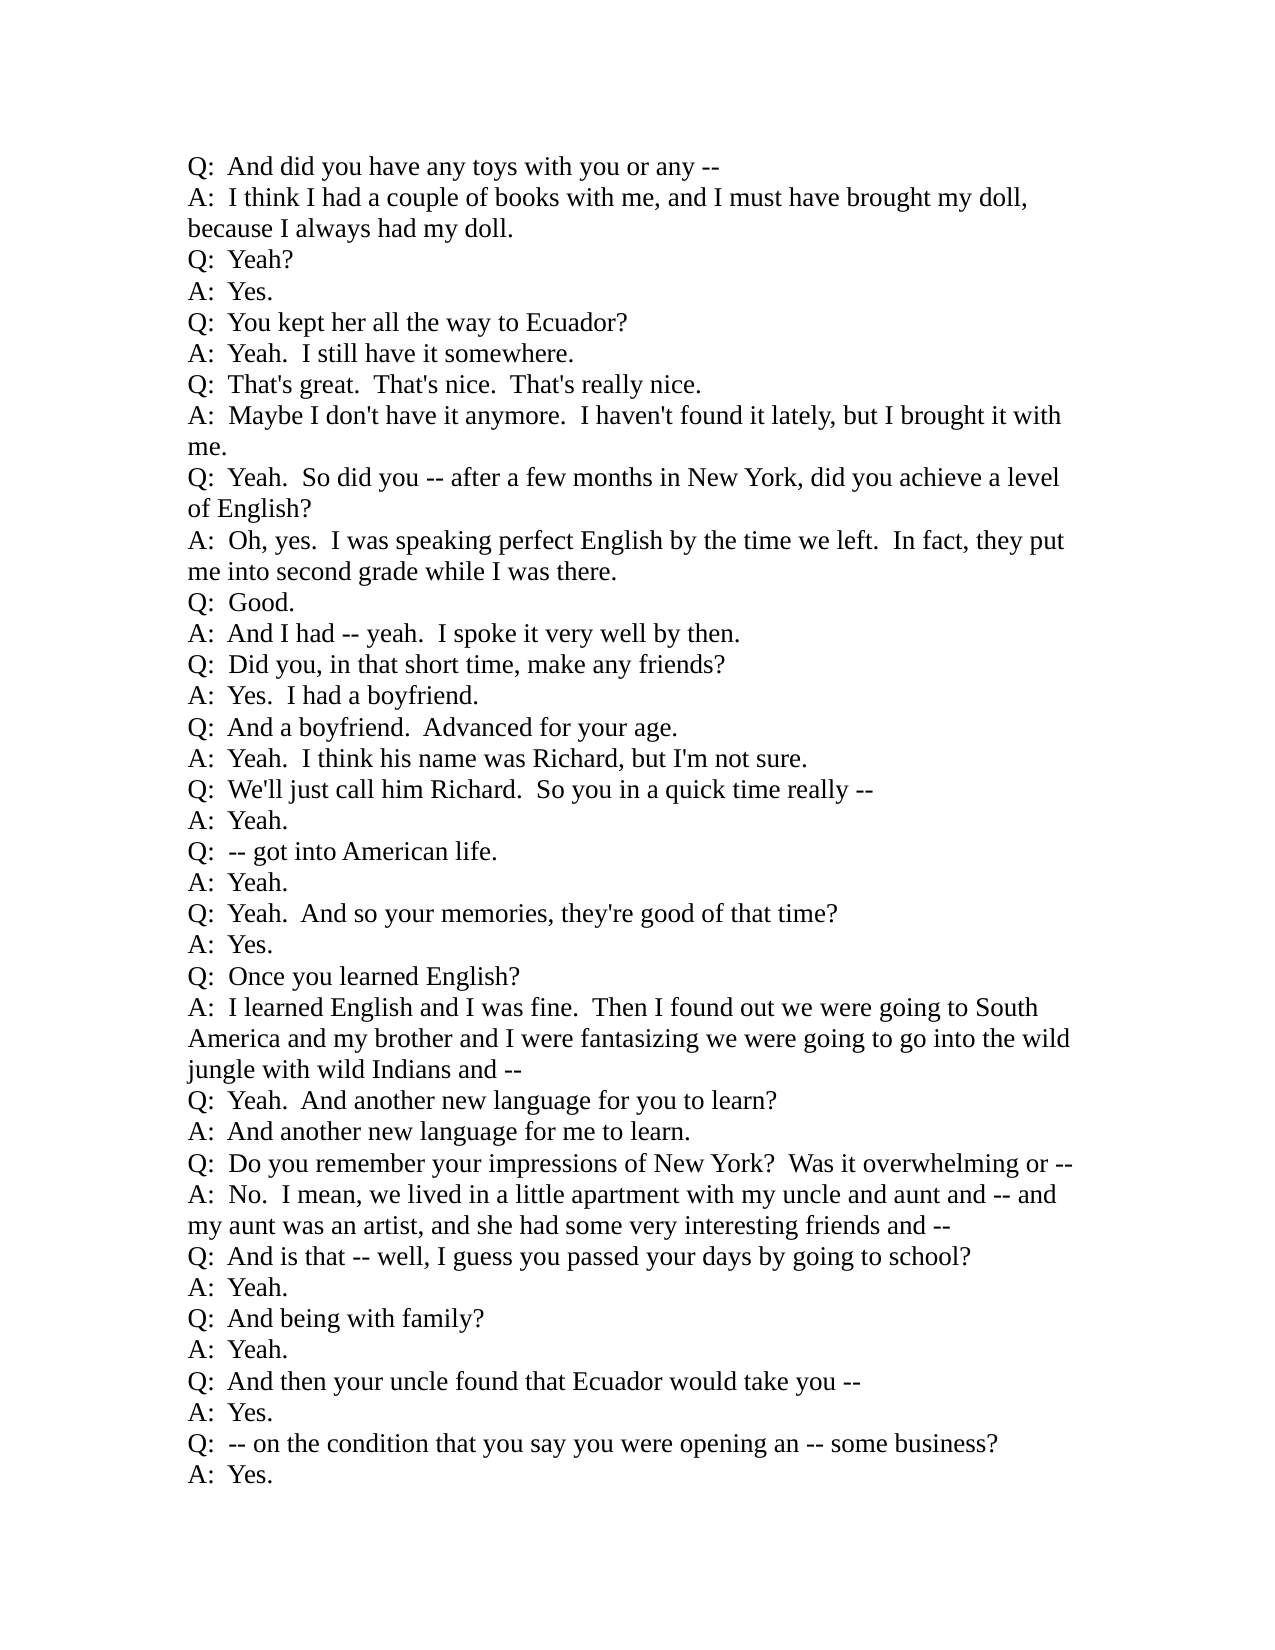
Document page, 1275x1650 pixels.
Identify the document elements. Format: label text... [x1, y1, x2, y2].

text A: Maybe I don't have it anymore. I haven't found it lately, but I brought it with me. [187, 461, 1087, 524]
text A: Yes. [187, 991, 1087, 1022]
text Q: Good. [187, 648, 1087, 679]
text Q: And did you have any toys with you or any -- [187, 212, 1087, 243]
text A: Yeah. I think his name was Richard, but I'm not sure. [187, 804, 1087, 835]
text Q: And being with family? [187, 1365, 1087, 1396]
text Q: Yeah? [187, 306, 1087, 337]
text Q: You kept her all the way to Ecuador? [187, 368, 1087, 399]
text Q: Do you remember your impressions of New York? Was it overwhelming or -- [187, 1209, 1087, 1240]
text A: I think I had a couple of books with me, and I must have brought my doll, because I always had my doll. [187, 243, 1087, 306]
text Q: Once you learned English? [187, 1022, 1087, 1053]
text A: Yeah. [187, 866, 1087, 897]
text A: Yeah. [187, 181, 1087, 212]
text A: Yeah. I still have it somewhere. [187, 399, 1087, 430]
text Q: Did you, in that short time, make any friends? [187, 711, 1087, 742]
text A: Yes. I had a boyfriend. [187, 742, 1087, 773]
text Q: Yeah. And so your memories, they're good of that time? [187, 960, 1087, 991]
text A: Yeah. [187, 1396, 1087, 1427]
text Q: And is that -- well, I guess you passed your days by going to school? [187, 1302, 1087, 1333]
text Q: That's great. That's nice. That's really nice. [187, 430, 1087, 461]
text A: And I had -- yeah. I spoke it very well by then. [187, 679, 1087, 711]
text Q: And that you had no idea you were leaving so your mom packed the suitcase? [187, 150, 1087, 181]
text Q: And a boyfriend. Advanced for your age. [187, 773, 1087, 804]
text Q: Yeah. So did you -- after a few months in New York, did you achieve a level of English? [187, 524, 1087, 586]
text A: I learned English and I was fine. Then I found out we were going to South America and my brother and I were fantasizing we were going to go into the wild jungle with wild Indians and -- [187, 1053, 1087, 1147]
text Q: Yeah. And another new language for you to learn? [187, 1147, 1087, 1178]
text A: Yeah. [187, 1333, 1087, 1365]
text Q: And then your uncle found that Ecuador would take you -- [187, 1427, 1087, 1458]
text A: And another new language for me to learn. [187, 1178, 1087, 1209]
text Q: -- got into American life. [187, 897, 1087, 929]
text A: Yes. [187, 1458, 1087, 1489]
text A: Oh, yes. I was speaking perfect English by the time we left. In fact, they put me into second grade while I was there. [187, 586, 1087, 648]
text A: Yes. [187, 337, 1087, 368]
text Q: We'll just call him Richard. So you in a quick time really -- [187, 835, 1087, 866]
text A: No. I mean, we lived in a little apartment with my uncle and aunt and -- and my aunt was an artist, and she had some very interesting friends and -- [187, 1240, 1087, 1302]
text A: Yeah. [187, 929, 1087, 960]
